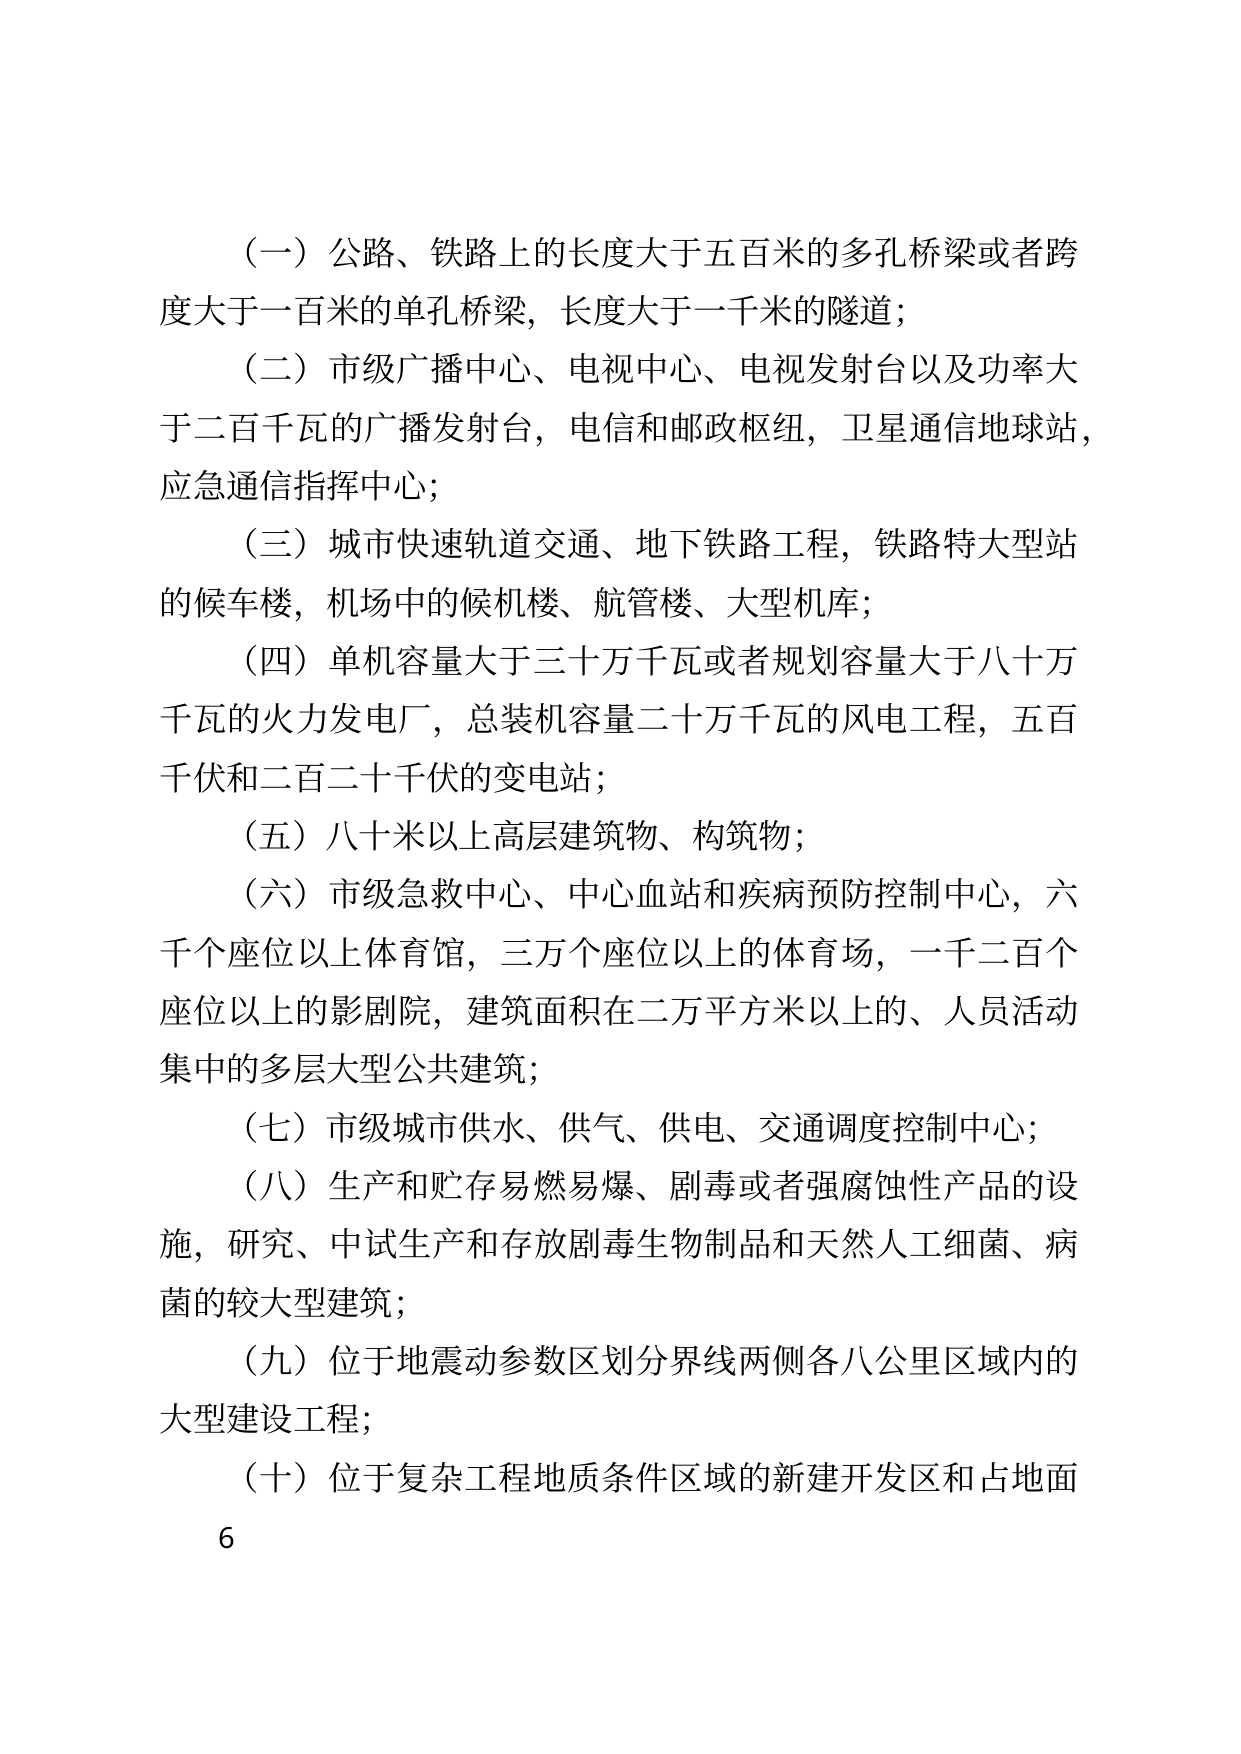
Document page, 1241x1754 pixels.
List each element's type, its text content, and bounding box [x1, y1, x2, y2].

text （九）位于地震动参数区划分界线两侧各八公里区域内的大型建设工程； [159, 1327, 1081, 1443]
text （二）市级广播中心、电视中心、电视发射台以及功率大于二百千瓦的广播发射台，电信和邮政枢纽，卫星通信地球站，应急通信指挥中心； [159, 335, 1081, 510]
text （三）城市快速轨道交通、地下铁路工程，铁路特大型站的候车楼，机场中的候机楼、航管楼、大型机库； [159, 510, 1081, 627]
text （八）生产和贮存易燃易爆、剧毒或者强腐蚀性产品的设施，研究、中试生产和存放剧毒生物制品和天然人工细菌、病菌的较大型建筑； [159, 1152, 1081, 1327]
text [159, 1443, 1081, 1502]
text （四）单机容量大于三十万千瓦或者规划容量大于八十万千瓦的火力发电厂，总装机容量二十万千瓦的风电工程，五百千伏和二百二十千伏的变电站； [159, 627, 1081, 802]
text （七）市级城市供水、供气、供电、交通调度控制中心； [159, 1093, 1081, 1152]
text （五）八十米以上高层建筑物、构筑物； [159, 802, 1081, 860]
text （一）公路、铁路上的长度大于五百米的多孔桥梁或者跨度大于一百米的单孔桥梁，长度大于一千米的隧道； [159, 218, 1081, 335]
text （六）市级急救中心、中心血站和疾病预防控制中心，六千个座位以上体育馆，三万个座位以上的体育场，一千二百个座位以上的影剧院，建筑面积在二万平方米以上的、人员活动集中的多层大型公共建筑； [159, 860, 1081, 1093]
